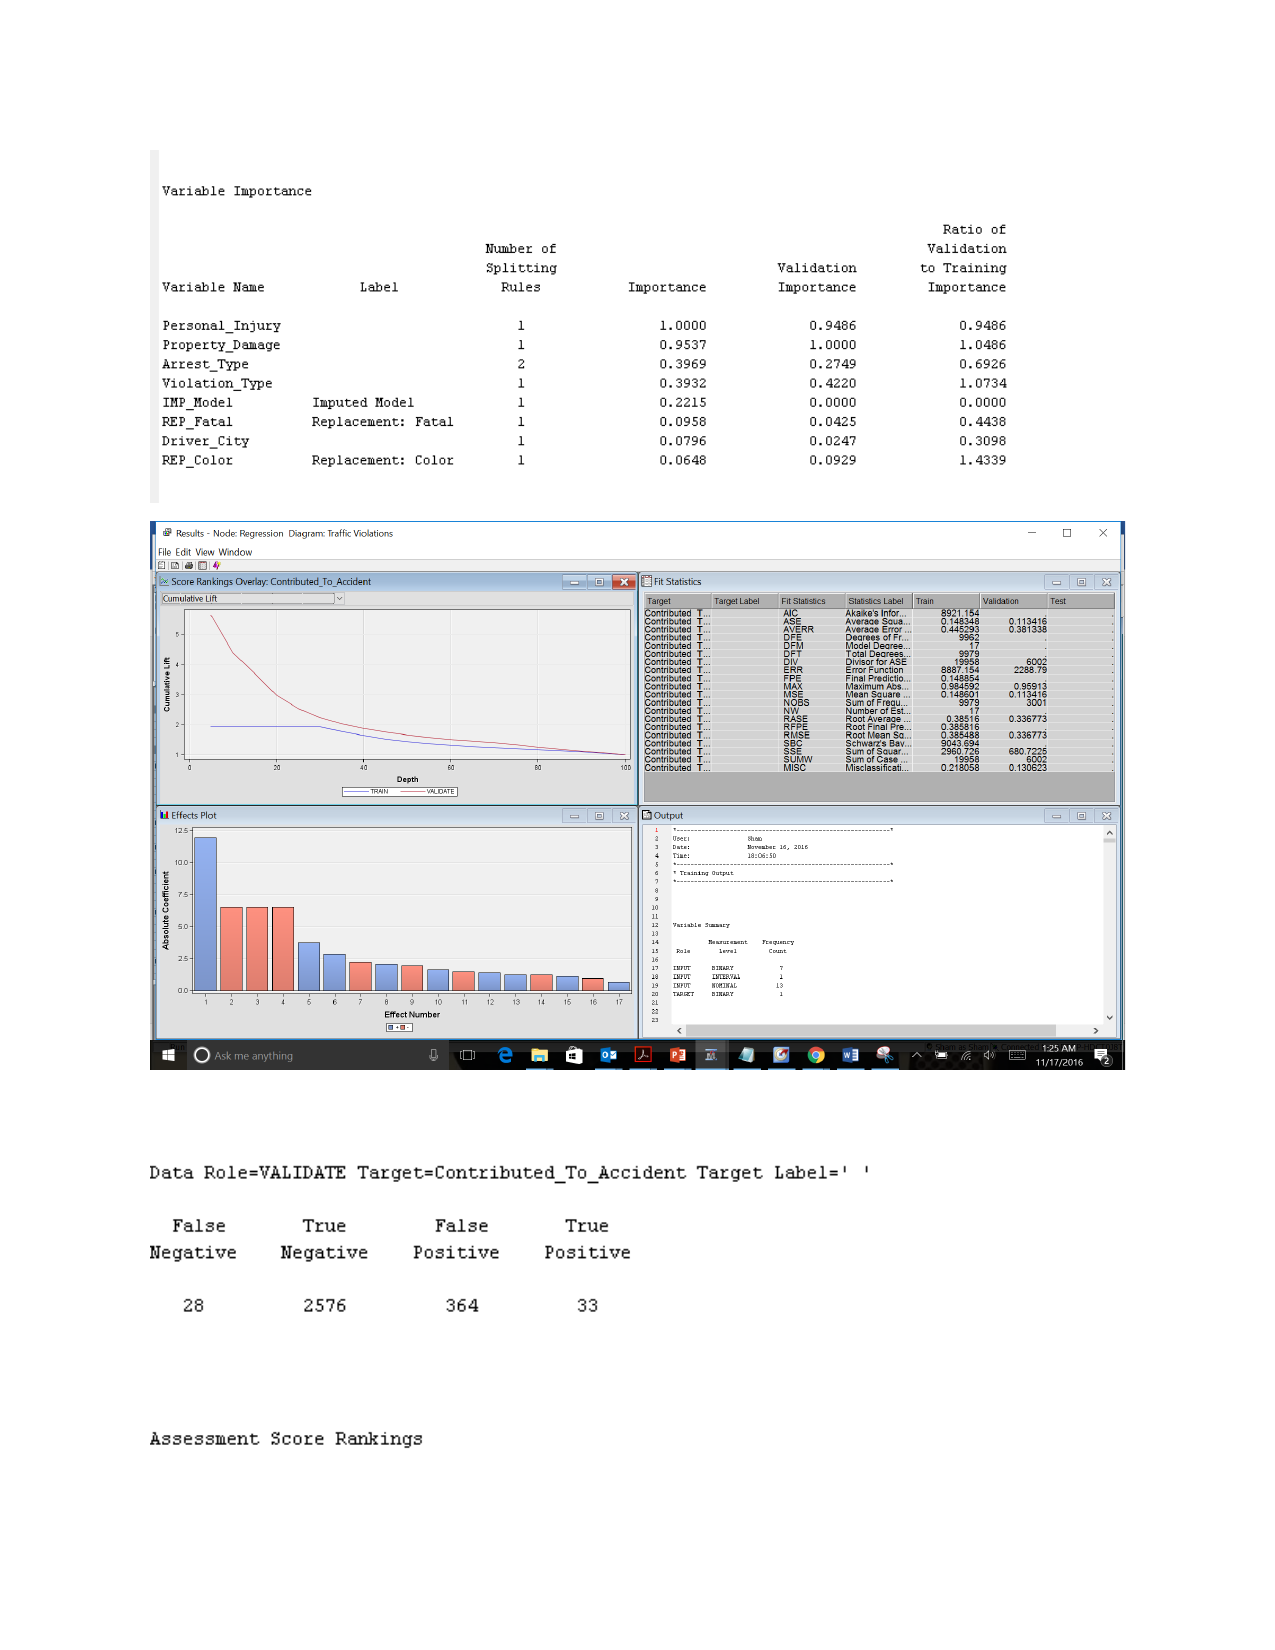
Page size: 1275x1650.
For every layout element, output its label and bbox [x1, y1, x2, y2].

picture [150, 521, 1125, 1070]
picture [150, 1135, 924, 1470]
picture [150, 150, 1125, 503]
